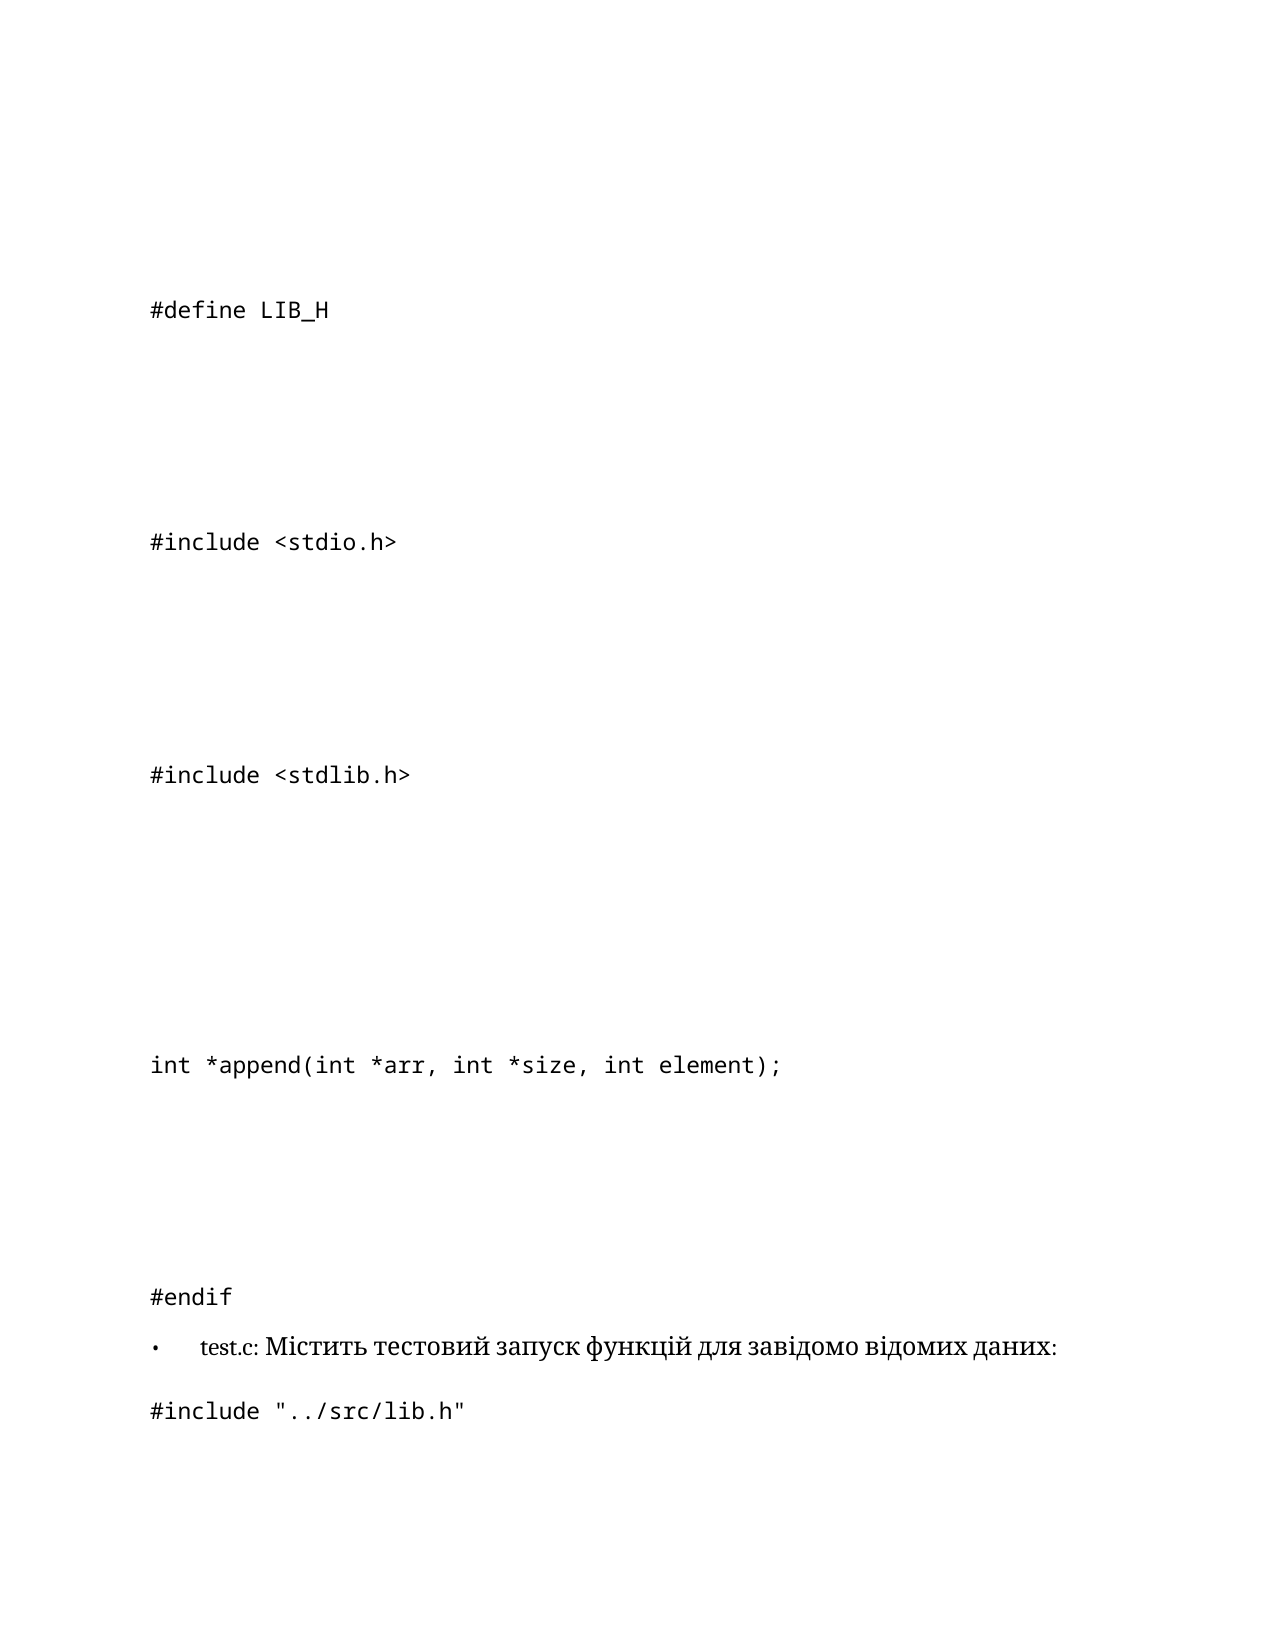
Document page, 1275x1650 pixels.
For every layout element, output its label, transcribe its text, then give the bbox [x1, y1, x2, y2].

list test.c: Містить тестовий запуск функцій для завідомо відомих даних: [150, 1333, 1125, 1362]
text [150, 150, 1125, 1312]
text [150, 1366, 1125, 1483]
